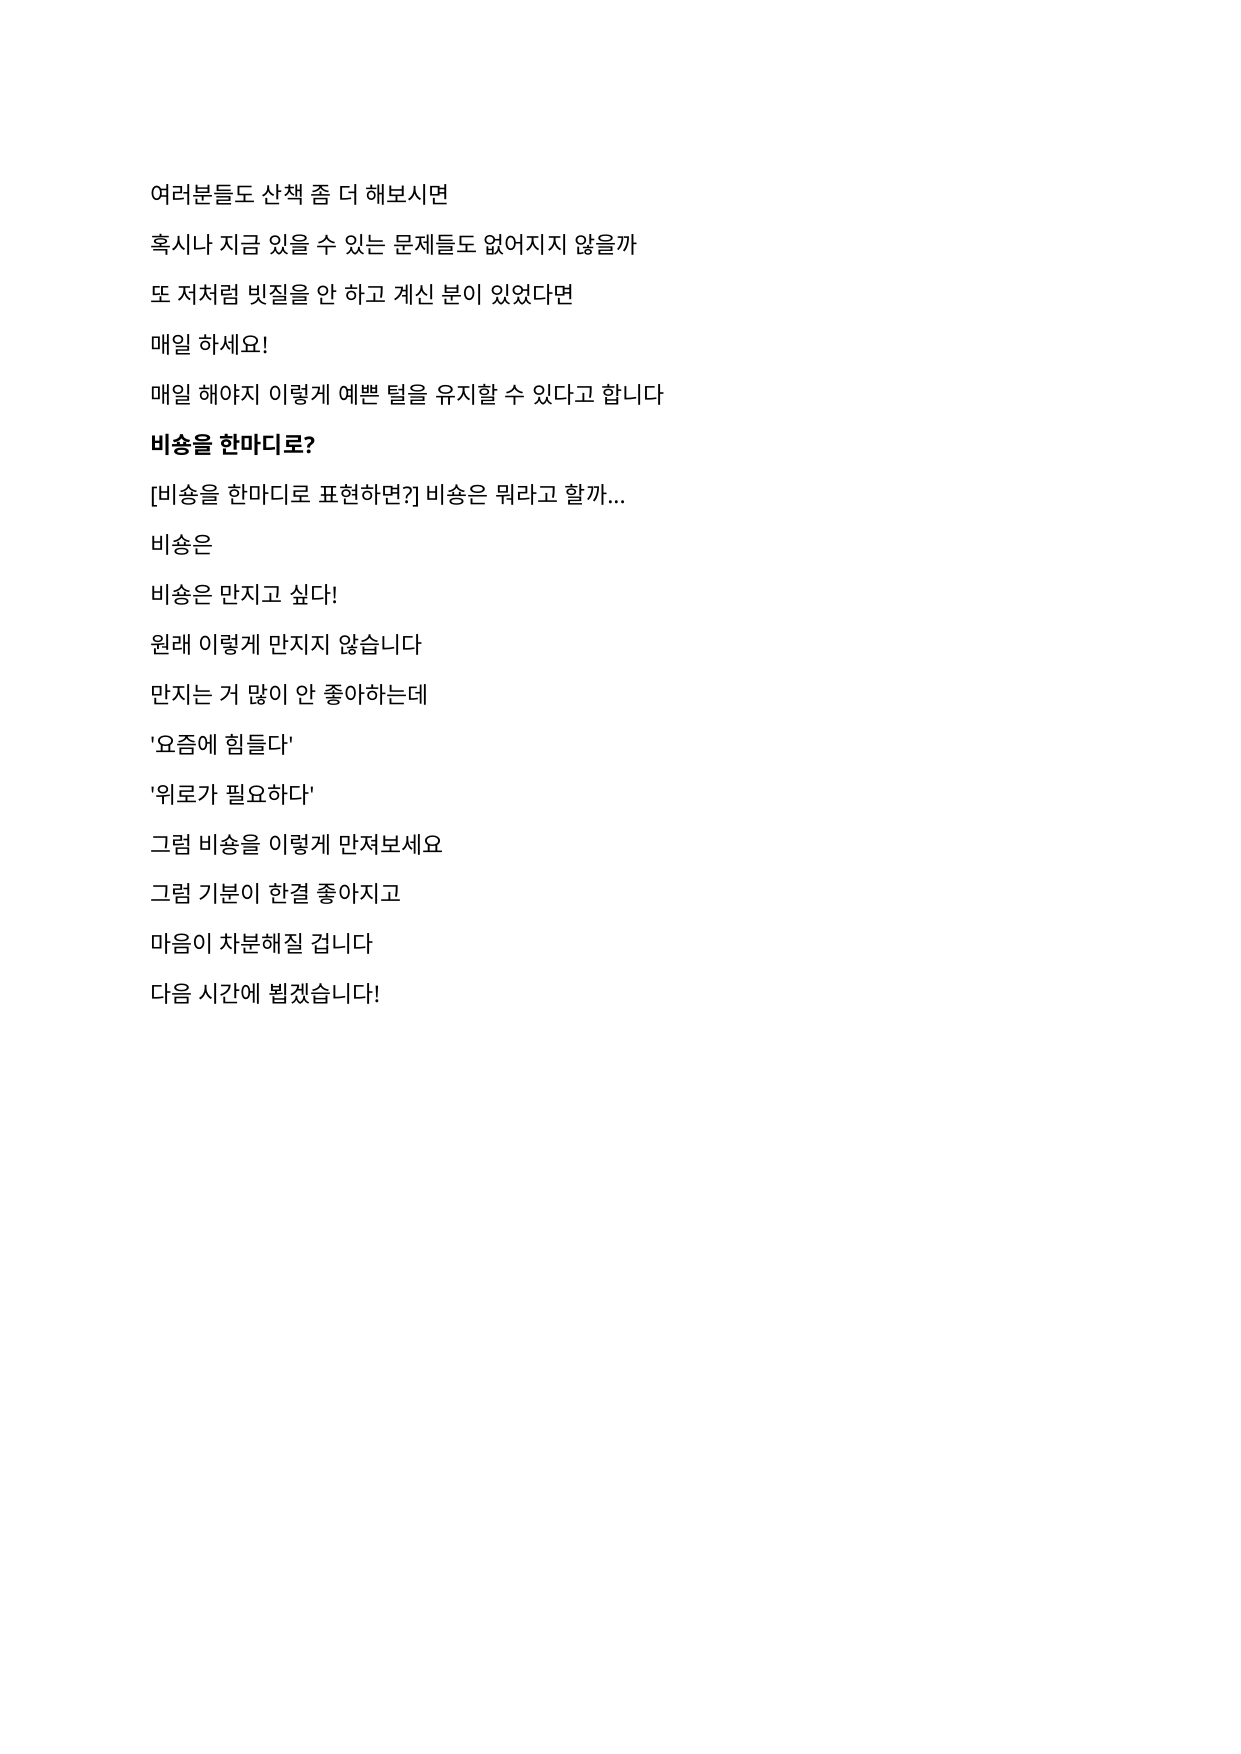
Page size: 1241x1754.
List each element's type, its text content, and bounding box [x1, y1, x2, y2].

text 원래 이렇게 만지지 않습니다 [150, 627, 1090, 660]
text 다음 시간에 뵙겠습니다! [150, 976, 1090, 1009]
text 또 저처럼 빗질을 안 하고 계신 분이 있었다면 [150, 277, 1090, 310]
text 만지는 거 많이 안 좋아하는데 [150, 677, 1090, 710]
text 마음이 차분해질 겁니다 [150, 926, 1090, 959]
text 혹시나 지금 있을 수 있는 문제들도 없어지지 않을까 [150, 227, 1090, 260]
text 비숑을 한마디로? [150, 427, 1090, 460]
text '요즘에 힘들다' [150, 726, 1090, 760]
text '위로가 필요하다' [150, 776, 1090, 810]
text 비숑은 [150, 527, 1090, 560]
text 매일 해야지 이렇게 예쁜 털을 유지할 수 있다고 합니다 [150, 377, 1090, 410]
text 비숑은 만지고 싶다! [150, 577, 1090, 610]
text 여러분들도 산책 좀 더 해보시면 [150, 177, 1090, 210]
text 그럼 비숑을 이렇게 만져보세요 [150, 826, 1090, 860]
text 매일 하세요! [150, 327, 1090, 360]
text [비숑을 한마디로 표현하면?] 비숑은 뭐라고 할까... [150, 477, 1090, 510]
text 그럼 기분이 한결 좋아지고 [150, 876, 1090, 909]
